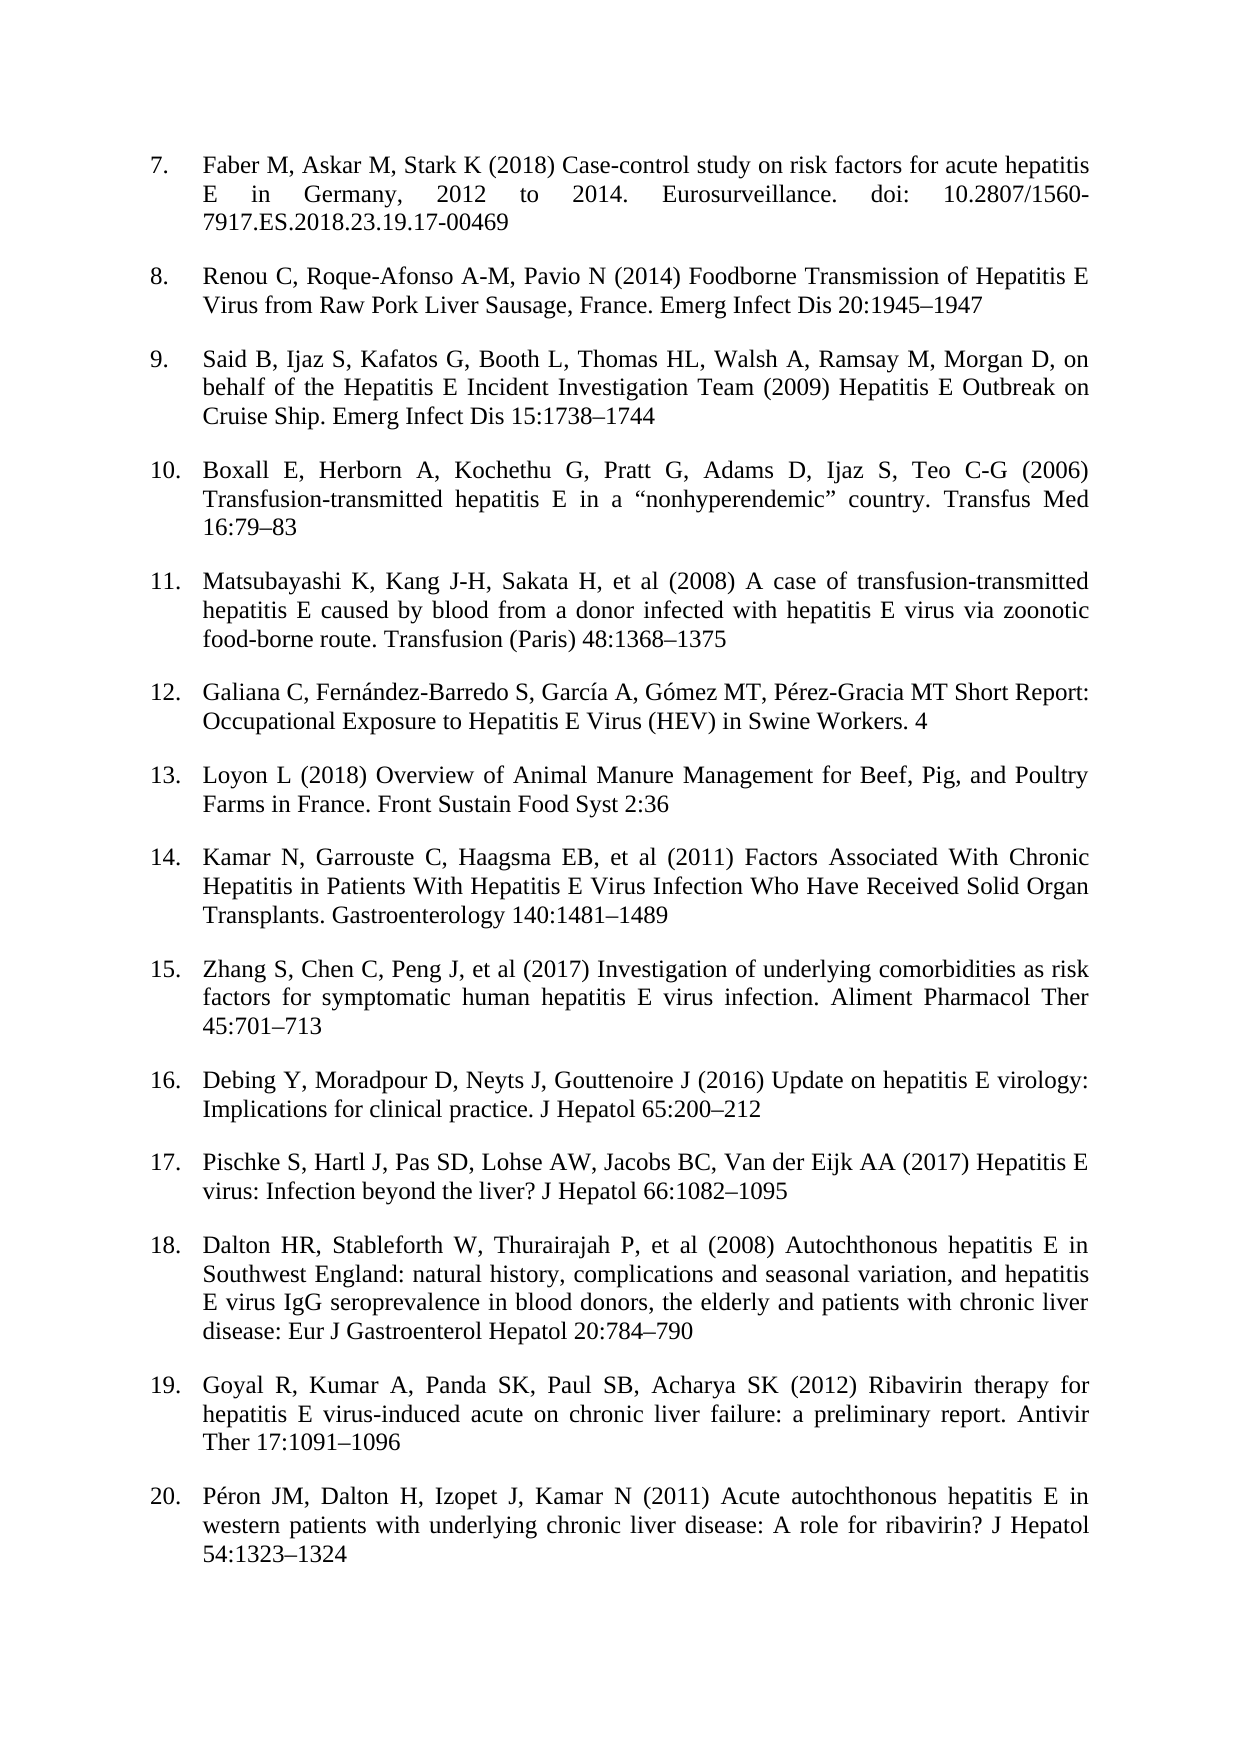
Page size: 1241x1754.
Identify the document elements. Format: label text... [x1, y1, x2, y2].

text 8. Renou C, Roque-Afonso A-M, Pavio N (2014) Foodborne Transmission of Hepatitis E Virus from Raw Pork Liver Sausage, France. Emerg Infect Dis 20:1945–1947 [150, 261, 1090, 319]
text 9. Said B, Ijaz S, Kafatos G, Booth L, Thomas HL, Walsh A, Ramsay M, Morgan D, on behalf of the Hepatitis E Incident Investigation Team (2009) Hepatitis E Outbreak on Cruise Ship. Emerg Infect Dis 15:1738–1744 [150, 344, 1090, 430]
text 14. Kamar N, Garrouste C, Haagsma EB, et al (2011) Factors Associated With Chronic Hepatitis in Patients With Hepatitis E Virus Infection Who Have Received Solid Organ Transplants. Gastroenterology 140:1481–1489 [150, 842, 1090, 929]
text 16. Debing Y, Moradpour D, Neyts J, Gouttenoire J (2016) Update on hepatitis E virology: Implications for clinical practice. J Hepatol 65:200–212 [150, 1065, 1090, 1122]
text 15. Zhang S, Chen C, Peng J, et al (2017) Investigation of underlying comorbidities as risk factors for symptomatic human hepatitis E virus infection. Aliment Pharmacol Ther 45:701–713 [150, 954, 1090, 1040]
text 17. Pischke S, Hartl J, Pas SD, Lohse AW, Jacobs BC, Van der Eijk AA (2017) Hepatitis E virus: Infection beyond the liver? J Hepatol 66:1082–1095 [150, 1147, 1090, 1205]
text 18. Dalton HR, Stableforth W, Thurairajah P, et al (2008) Autochthonous hepatitis E in Southwest England: natural history, complications and seasonal variation, and hepatitis E virus IgG seroprevalence in blood donors, the elderly and patients with chronic liver disease: Eur J Gastroenterol Hepatol 20:784–790 [150, 1230, 1090, 1345]
text 11. Matsubayashi K, Kang J-H, Sakata H, et al (2008) A case of transfusion-transmitted hepatitis E caused by blood from a donor infected with hepatitis E virus via zoonotic food-borne route. Transfusion (Paris) 48:1368–1375 [150, 566, 1090, 652]
text 20. Péron JM, Dalton H, Izopet J, Kamar N (2011) Acute autochthonous hepatitis E in western patients with underlying chronic liver disease: A role for ribavirin? J Hepatol 54:1323–1324 [150, 1481, 1090, 1567]
text 12. Galiana C, Fernández-Barredo S, García A, Gómez MT, Pérez-Gracia MT Short Report: Occupational Exposure to Hepatitis E Virus (HEV) in Swine Workers. 4 [150, 677, 1090, 735]
text 19. Goyal R, Kumar A, Panda SK, Paul SB, Acharya SK (2012) Ribavirin therapy for hepatitis E virus-induced acute on chronic liver failure: a preliminary report. Antivir Ther 17:1091–1096 [150, 1370, 1090, 1456]
text 7. Faber M, Askar M, Stark K (2018) Case-control study on risk factors for acute hepatitis E in Germany, 2012 to 2014. Eurosurveillance. doi: 10.2807/1560-7917.ES.2018.23.19.17-00469 [150, 150, 1090, 236]
text 13. Loyon L (2018) Overview of Animal Manure Management for Beef, Pig, and Poultry Farms in France. Front Sustain Food Syst 2:36 [150, 760, 1090, 817]
text 10. Boxall E, Herborn A, Kochethu G, Pratt G, Adams D, Ijaz S, Teo C-G (2006) Transfusion-transmitted hepatitis E in a “nonhyperendemic” country. Transfus Med 16:79–83 [150, 455, 1090, 541]
